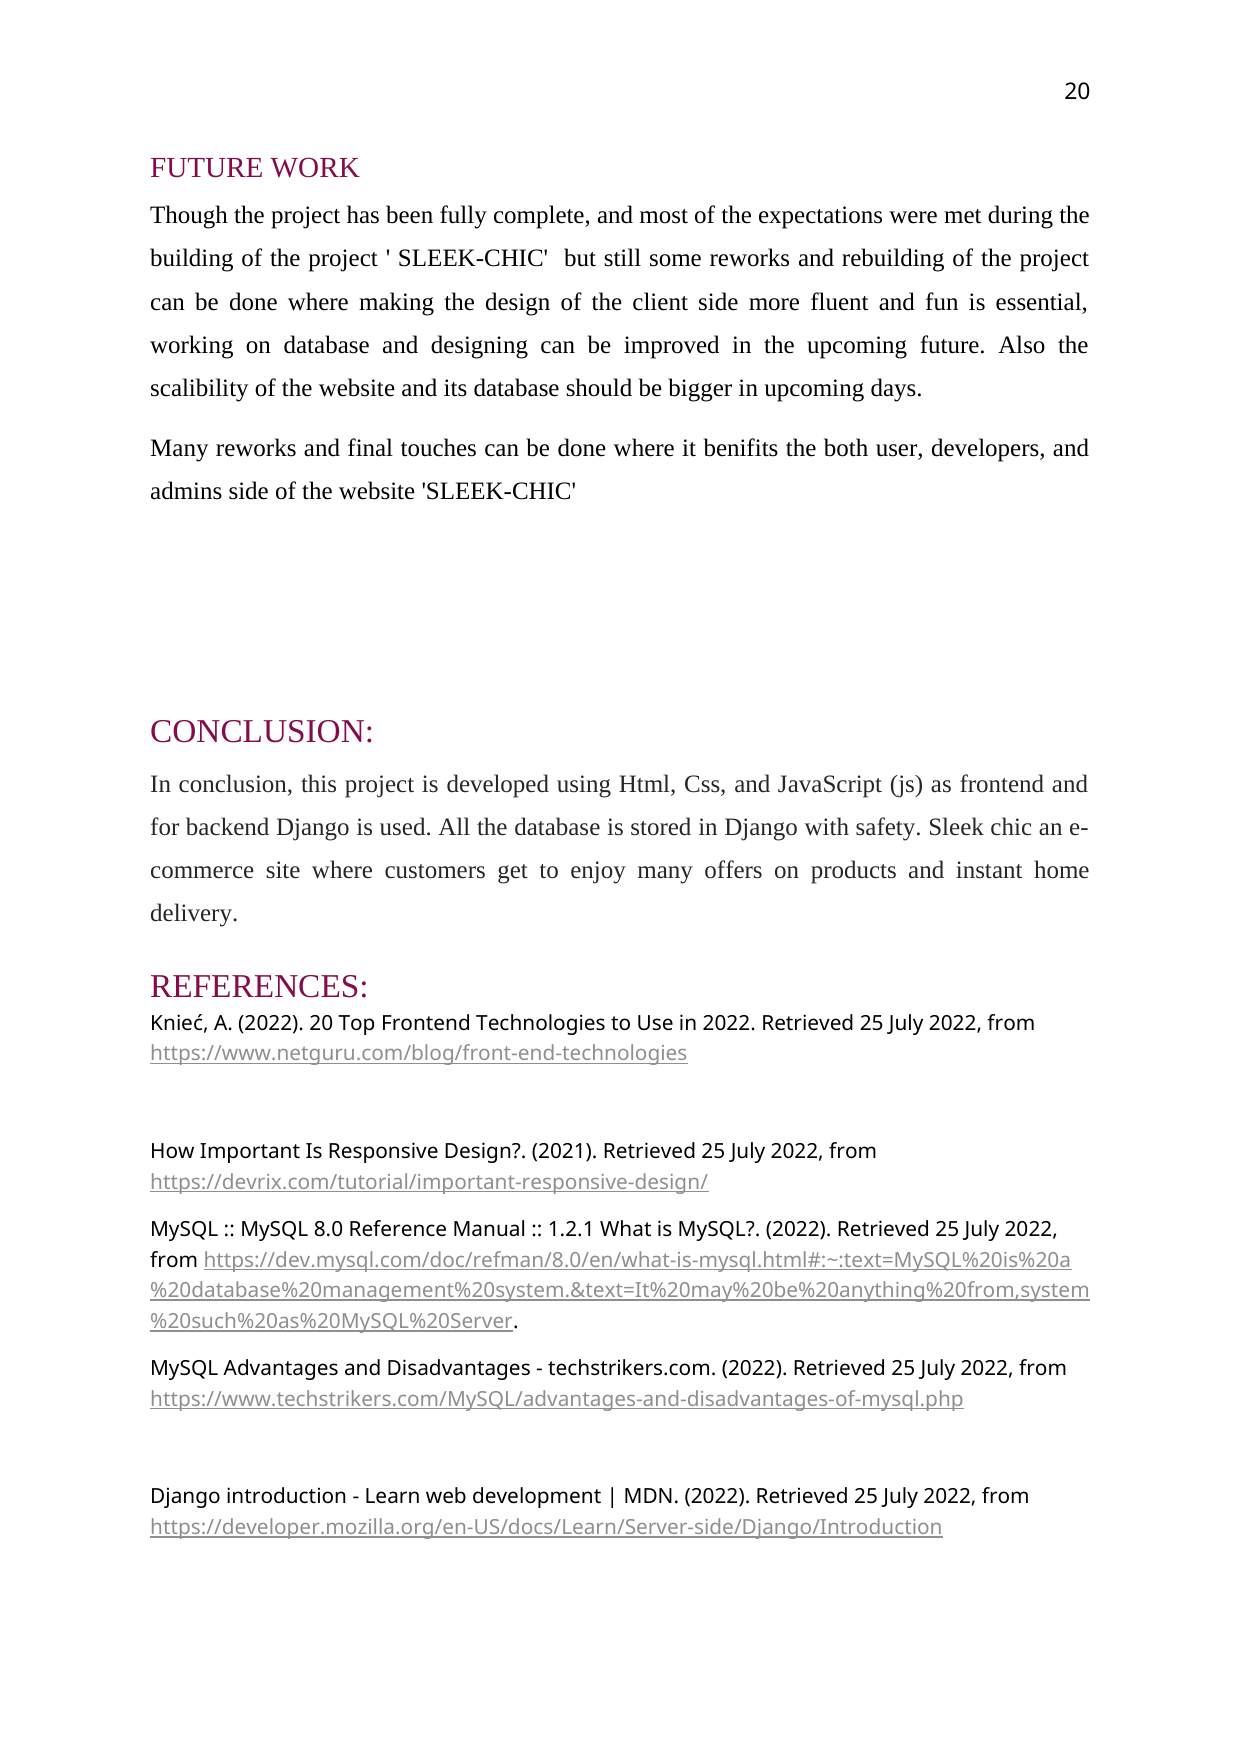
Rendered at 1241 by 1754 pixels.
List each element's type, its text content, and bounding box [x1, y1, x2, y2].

subtitle CONCLUSION: [150, 712, 1090, 750]
text Many reworks and final touches can be done where it benifits the both user, developers, and admins side of the website 'SLEEK-CHIC' [150, 433, 1090, 504]
text Django introduction - Learn web development | MDN. (2022). Retrieved 25 July 2022, from https://developer.mozilla.org/en-US/docs/Learn/Server-side/Django/Introduction [150, 1482, 1090, 1541]
text Though the project has been fully complete, and most of the expectations were met during the building of the project ' SLEEK-CHIC' but still some reworks and rebuilding of the project can be done where making the design of the client side more fluent and fun is essential, working on database and designing can be improved in the upcoming future. Also the scalibility of the website and its database should be bigger in upcoming days. [150, 200, 1090, 402]
text How Important Is Responsive Design?. (2021). Retrieved 25 July 2022, from https://devrix.com/tutorial/important-responsive-design/ [150, 1136, 1090, 1195]
text MySQL :: MySQL 8.0 Reference Manual :: 1.2.1 What is MySQL?. (2022). Retrieved 25 July 2022, from https://dev.mysql.com/doc/refman/8.0/en/what-is-mysql.html#:~:text=MySQL%20is%20a%20database%20management%20system.&text=It%20may%20be%20anything%20from,system%20such%20as%20MySQL%20Server. [150, 1214, 1090, 1275]
text MySQL :: MySQL 8.0 Reference Manual :: 1.2.1 What is MySQL?. (2022). Retrieved 25 July 2022, from https://dev.mysql.com/doc/refman/8.0/en/what-is-mysql.html#:~:text=MySQL%20is%20a%20database%20management%20system.&text=It%20may%20be%20anything%20from,system%20such%20as%20MySQL%20Server. [150, 1304, 1090, 1334]
subtitle REFERENCES: [150, 967, 1090, 1005]
subtitle FUTURE WORK [150, 150, 1090, 183]
text In conclusion, this project is developed using Html, Css, and JavaScript (js) as frontend and for backend Django is used. All the database is stored in Django with safety. Sleek chic an e-commerce site where customers get to enjoy many offers on products and instant home delivery. [150, 769, 1090, 927]
text Knieć, A. (2022). 20 Top Frontend Technologies to Use in 2022. Retrieved 25 July 2022, from https://www.netguru.com/blog/front-end-technologies [150, 1008, 1090, 1067]
text MySQL Advantages and Disadvantages - techstrikers.com. (2022). Retrieved 25 July 2022, from https://www.techstrikers.com/MySQL/advantages-and-disadvantages-of-mysql.php [150, 1353, 1090, 1412]
